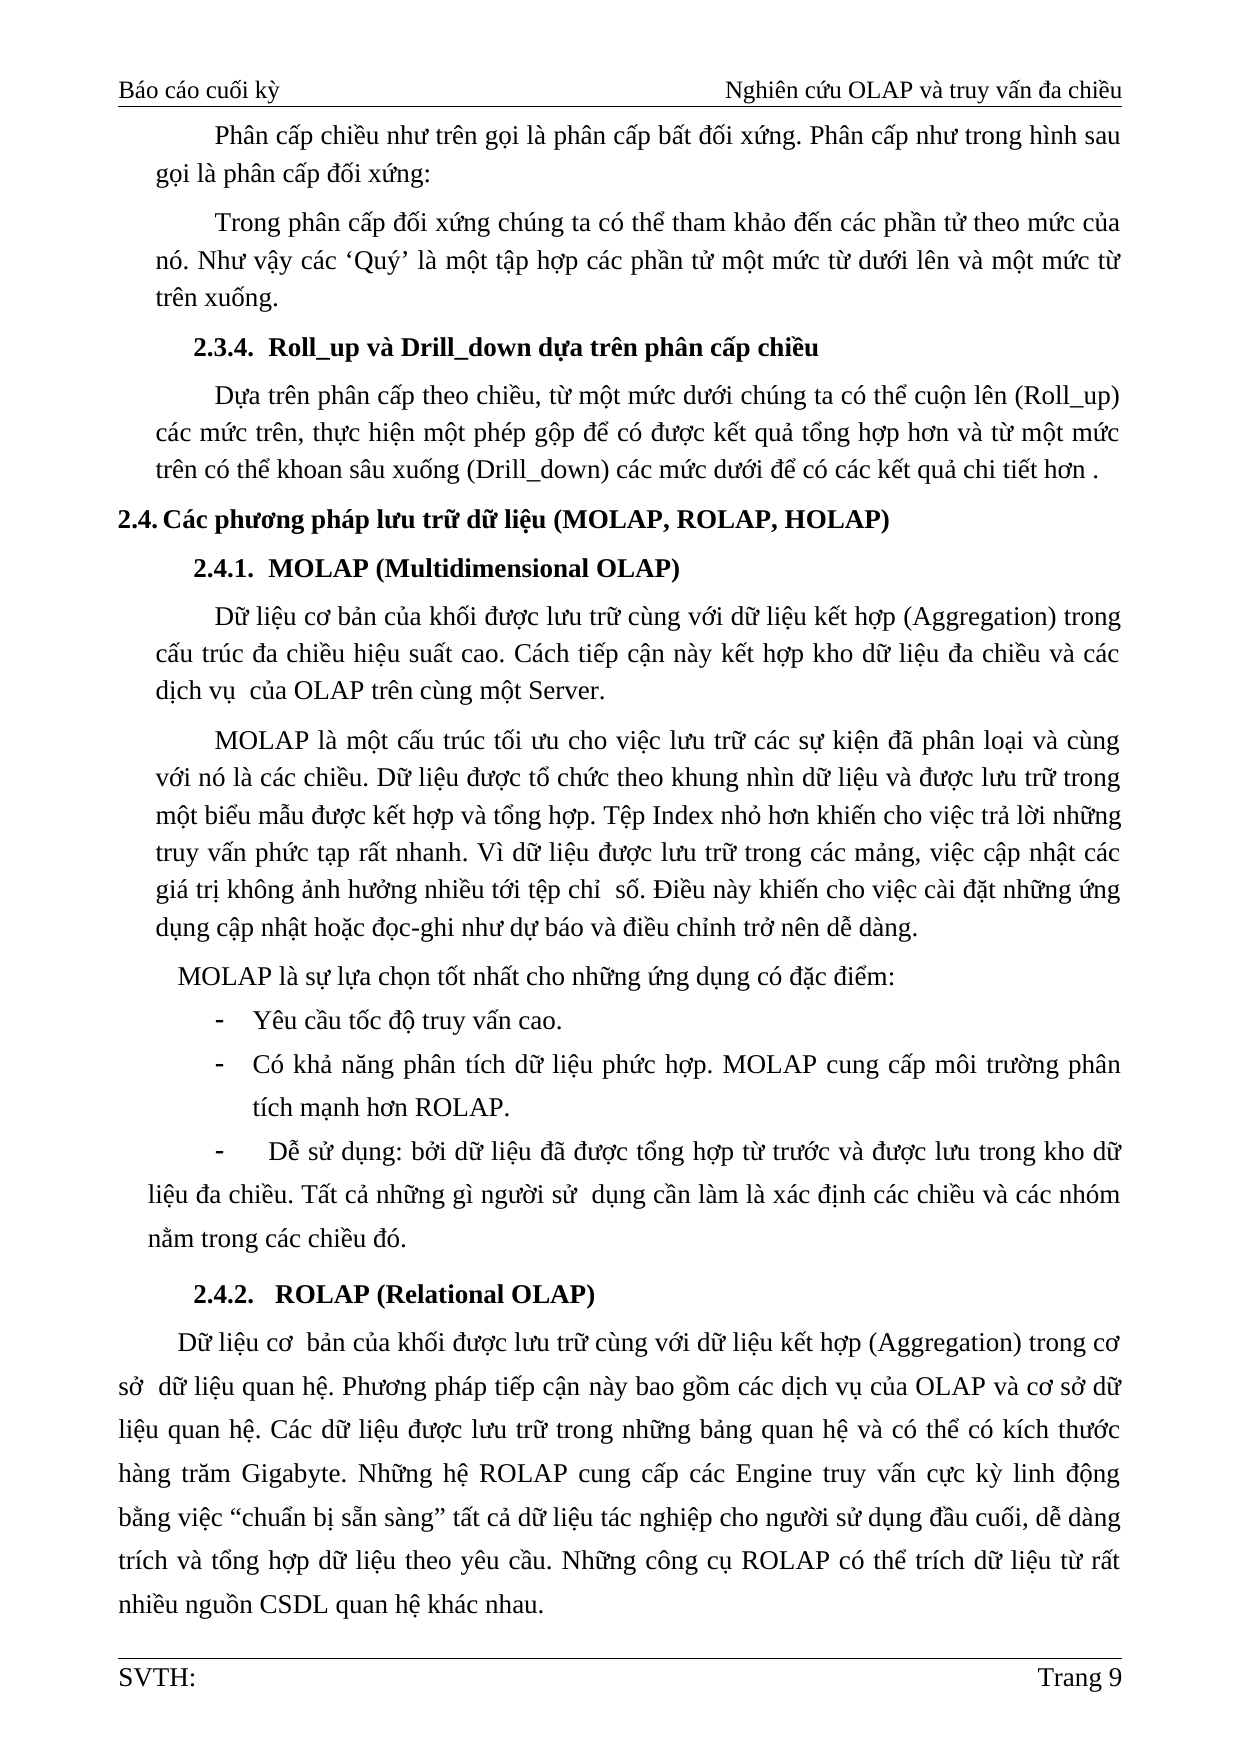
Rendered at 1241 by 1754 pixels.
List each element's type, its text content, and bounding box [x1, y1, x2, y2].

text Trong phân cấp đối xứng chúng ta có thể tham khảo đến các phần tử theo mức của nó. Như vậy các ‘Quý’ là một tập hợp các phần tử một mức từ dưới lên và một mức từ trên xuống. [155, 206, 1122, 312]
list Yêu cầu tốc độ truy vấn cao. [215, 1004, 1122, 1035]
text MOLAP là sự lựa chọn tốt nhất cho những ứng dụng có đặc điểm: [118, 961, 1122, 992]
subtitle Roll_up và Drill_down dựa trên phân cấp chiều [193, 331, 1122, 362]
list Có khả năng phân tích dữ liệu phức hợp. MOLAP cung cấp môi trường phân tích mạnh hơn ROLAP. [215, 1048, 1122, 1123]
subtitle MOLAP (Multidimensional OLAP) [193, 552, 1122, 583]
text MOLAP là một cấu trúc tối ưu cho việc lưu trữ các sự kiện đã phân loại và cùng với nó là các chiều. Dữ liệu được tổ chức theo khung nhìn dữ liệu và được lưu trữ trong một biểu mẫu được kết hợp và tổng hợp. Tệp Index nhỏ hơn khiến cho việc trả lời những truy vấn phức tạp rất nhanh. Vì dữ liệu được lưu trữ trong các mảng, việc cập nhật các giá trị không ảnh hưởng nhiều tới tệp chỉ số. Điều này khiến cho việc cài đặt những ứng dụng cập nhật hoặc đọc-ghi như dự báo và điều chỉnh trở nên dễ dàng. [155, 724, 1122, 942]
text Dựa trên phân cấp theo chiều, từ một mức dưới chúng ta có thể cuộn lên (Roll_up) các mức trên, thực hiện một phép gộp để có được kết quả tổng hợp hơn và từ một mức trên có thể khoan sâu xuống (Drill_down) các mức dưới để có các kết quả chi tiết hơn . [155, 379, 1122, 485]
text Dữ liệu cơ bản của khối được lưu trữ cùng với dữ liệu kết hợp (Aggregation) trong cơ sở dữ liệu quan hệ. Phương pháp tiếp cận này bao gồm các dịch vụ của OLAP và cơ sở dữ liệu quan hệ. Các dữ liệu được lưu trữ trong những bảng quan hệ và có thể có kích thước hàng trăm Gigabyte. Những hệ ROLAP cung cấp các Engine truy vấn cực kỳ linh động bằng việc “chuẩn bị sẵn sàng” tất cả dữ liệu tác nghiệp cho người sử dụng đầu cuối, dễ dàng trích và tổng hợp dữ liệu theo yêu cầu. Những công cụ ROLAP có thể trích dữ liệu từ rất nhiều nguồn CSDL quan hệ khác nhau. [118, 1326, 1122, 1619]
list Dễ sử dụng: bởi dữ liệu đã được tổng hợp từ trước và được lưu trong kho dữ liệu đa chiều. Tất cả những gì người sử dụng cần làm là xác định các chiều và các nhóm nằm trong các chiều đó. [148, 1135, 1122, 1253]
text Dữ liệu cơ bản của khối được lưu trữ cùng với dữ liệu kết hợp (Aggregation) trong cấu trúc đa chiều hiệu suất cao. Cách tiếp cận này kết hợp kho dữ liệu đa chiều và các dịch vụ của OLAP trên cùng một Server. [155, 600, 1122, 706]
subtitle Các phương pháp lưu trữ dữ liệu (MOLAP, ROLAP, HOLAP) [117, 503, 1122, 534]
subtitle ROLAP (Relational OLAP) [193, 1278, 1122, 1309]
text Phân cấp chiều như trên gọi là phân cấp bất đối xứng. Phân cấp như trong hình sau gọi là phân cấp đối xứng: [155, 119, 1122, 188]
